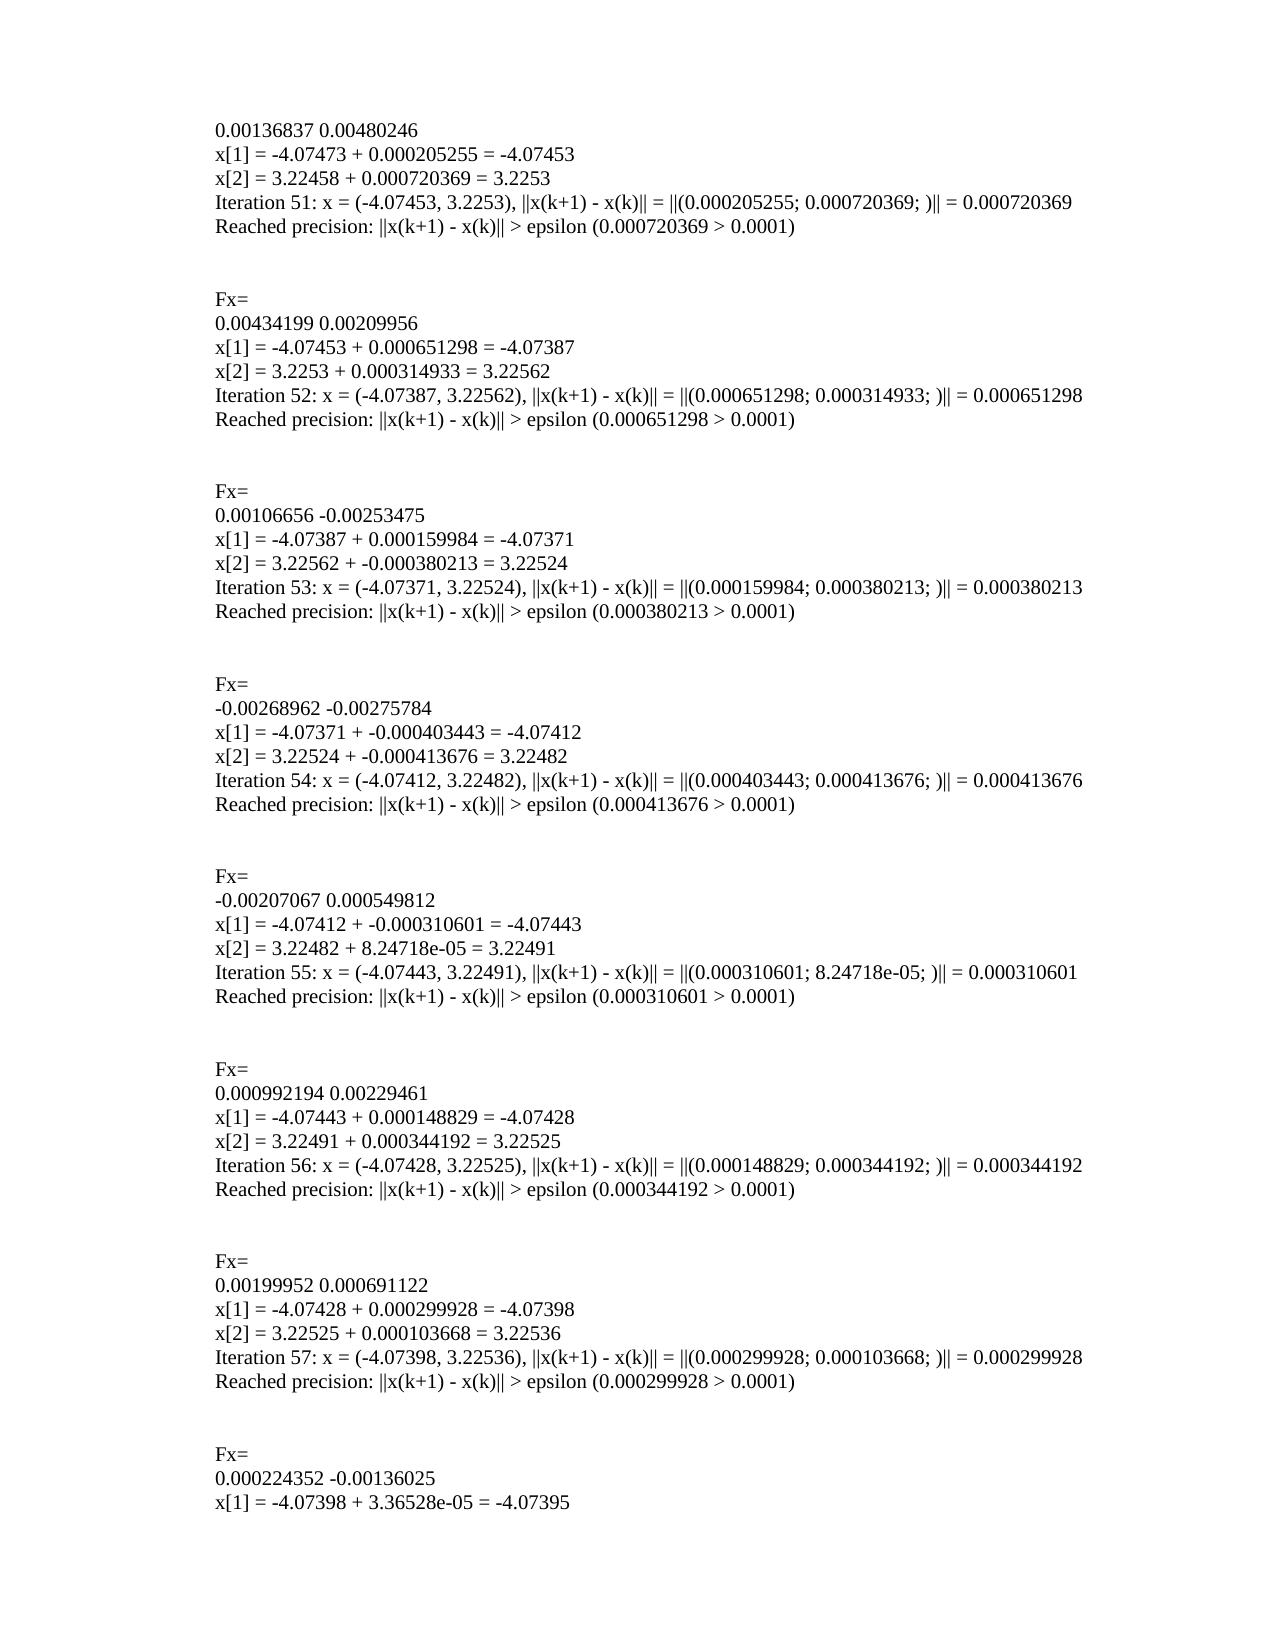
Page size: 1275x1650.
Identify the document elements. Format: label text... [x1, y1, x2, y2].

text Reached precision: ||x(k+1) - x(k)|| > epsilon (0.000651298 > 0.0001) [215, 407, 1186, 431]
text x[2] = 3.22524 + -0.000413676 = 3.22482 [215, 744, 1186, 768]
text Reached precision: ||x(k+1) - x(k)|| > epsilon (0.000299928 > 0.0001) [215, 1369, 1186, 1393]
text x[2] = 3.22525 + 0.000103668 = 3.22536 [215, 1321, 1186, 1345]
text x[1] = -4.07387 + 0.000159984 = -4.07371 [215, 527, 1186, 551]
text x[2] = 3.22491 + 0.000344192 = 3.22525 [215, 1129, 1186, 1153]
text 0.000224352 -0.00136025 [215, 1466, 1186, 1490]
text Fx= [215, 287, 1186, 311]
text 0.000992194 0.00229461 [215, 1081, 1186, 1105]
text Iteration 55: x = (-4.07443, 3.22491), ||x(k+1) - x(k)|| = ||(0.000310601; 8.24718e-05; )|| = 0.000310601 [215, 960, 1186, 984]
text Fx= [215, 672, 1186, 696]
text -0.00268962 -0.00275784 [215, 696, 1186, 720]
text 0.00136837 0.00480246 [215, 118, 1186, 142]
text Reached precision: ||x(k+1) - x(k)|| > epsilon (0.000720369 > 0.0001) [215, 214, 1186, 238]
text Fx= [215, 479, 1186, 503]
text Iteration 52: x = (-4.07387, 3.22562), ||x(k+1) - x(k)|| = ||(0.000651298; 0.000314933; )|| = 0.000651298 [215, 383, 1186, 407]
text x[2] = 3.2253 + 0.000314933 = 3.22562 [215, 359, 1186, 383]
text Reached precision: ||x(k+1) - x(k)|| > epsilon (0.000380213 > 0.0001) [215, 599, 1186, 623]
text 0.00199952 0.000691122 [215, 1273, 1186, 1297]
text Iteration 57: x = (-4.07398, 3.22536), ||x(k+1) - x(k)|| = ||(0.000299928; 0.000103668; )|| = 0.000299928 [215, 1345, 1186, 1369]
text Reached precision: ||x(k+1) - x(k)|| > epsilon (0.000310601 > 0.0001) [215, 984, 1186, 1008]
text Fx= [215, 1057, 1186, 1081]
text x[2] = 3.22482 + 8.24718e-05 = 3.22491 [215, 936, 1186, 960]
text x[1] = -4.07428 + 0.000299928 = -4.07398 [215, 1297, 1186, 1321]
text Iteration 51: x = (-4.07453, 3.2253), ||x(k+1) - x(k)|| = ||(0.000205255; 0.000720369; )|| = 0.000720369 [215, 190, 1186, 214]
text Iteration 53: x = (-4.07371, 3.22524), ||x(k+1) - x(k)|| = ||(0.000159984; 0.000380213; )|| = 0.000380213 [215, 575, 1186, 599]
text Fx= [215, 864, 1186, 888]
text -0.00207067 0.000549812 [215, 888, 1186, 912]
text x[1] = -4.07398 + 3.36528e-05 = -4.07395 [215, 1490, 1186, 1514]
text x[2] = 3.22458 + 0.000720369 = 3.2253 [215, 166, 1186, 190]
text Fx= [215, 1442, 1186, 1466]
text x[2] = 3.22562 + -0.000380213 = 3.22524 [215, 551, 1186, 575]
text 0.00106656 -0.00253475 [215, 503, 1186, 527]
text x[1] = -4.07371 + -0.000403443 = -4.07412 [215, 720, 1186, 744]
text Reached precision: ||x(k+1) - x(k)|| > epsilon (0.000413676 > 0.0001) [215, 792, 1186, 816]
text x[1] = -4.07453 + 0.000651298 = -4.07387 [215, 335, 1186, 359]
text Iteration 56: x = (-4.07428, 3.22525), ||x(k+1) - x(k)|| = ||(0.000148829; 0.000344192; )|| = 0.000344192 [215, 1153, 1186, 1177]
text x[1] = -4.07473 + 0.000205255 = -4.07453 [215, 142, 1186, 166]
text 0.00434199 0.00209956 [215, 311, 1186, 335]
text Iteration 54: x = (-4.07412, 3.22482), ||x(k+1) - x(k)|| = ||(0.000403443; 0.000413676; )|| = 0.000413676 [215, 768, 1186, 792]
text x[1] = -4.07443 + 0.000148829 = -4.07428 [215, 1105, 1186, 1129]
text Reached precision: ||x(k+1) - x(k)|| > epsilon (0.000344192 > 0.0001) [215, 1177, 1186, 1201]
text Fx= [215, 1249, 1186, 1273]
text x[1] = -4.07412 + -0.000310601 = -4.07443 [215, 912, 1186, 936]
